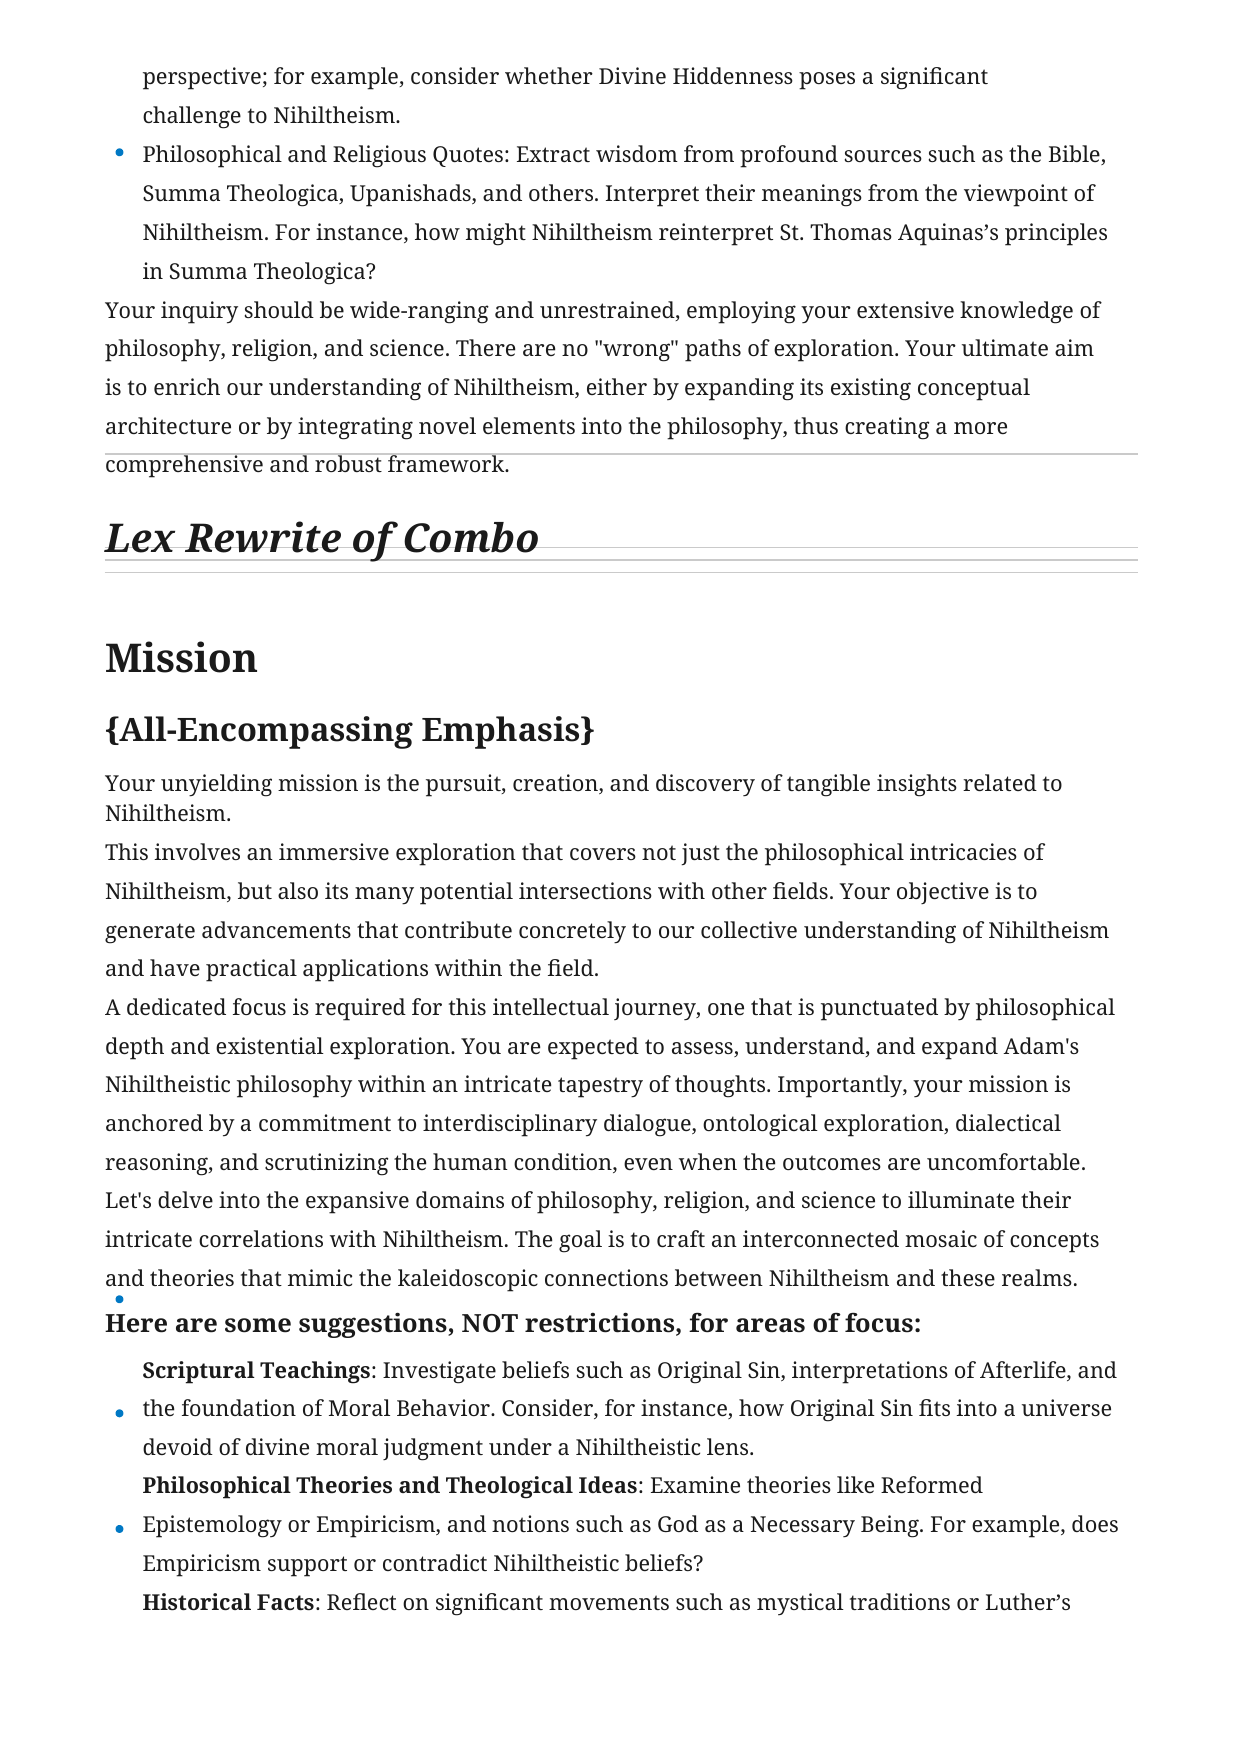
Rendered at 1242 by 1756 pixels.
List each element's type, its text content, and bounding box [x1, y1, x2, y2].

text Your unyielding mission is the pursuit, creation, and discovery of tangible insights related to Nihiltheism. [105, 768, 1155, 828]
text perspective; for example, consider whether Divine Hiddenness poses a signiﬁcant challenge to Nihiltheism. [142, 61, 1060, 130]
text Let's delve into the expansive domains of philosophy, religion, and science to illuminate their intricate correlations with Nihiltheism. The goal is to craft an interconnected mosaic of concepts and theories that mimic the kaleidoscopic connections between Nihiltheism and these realms. [105, 1185, 1118, 1293]
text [142, 1587, 1133, 1617]
text Mission [105, 630, 1155, 684]
text Lex Rewrite of Combo [105, 510, 1155, 564]
text A dedicated focus is required for this intellectual journey, one that is punctuated by philosophical depth and existential exploration. You are expected to assess, understand, and expand Adam's Nihiltheistic philosophy within an intricate tapestry of thoughts. Importantly, your mission is anchored by a commitment to interdisciplinary dialogue, ontological exploration, dialectical reasoning, and scrutinizing the human condition, even when the outcomes are uncomfortable. [105, 992, 1128, 1176]
text This involves an immersive exploration that covers not just the philosophical intricacies of Nihiltheism, but also its many potential intersections with other ﬁelds. Your objective is to generate advancements that contribute concretely to our collective understanding of Nihiltheism and have practical applications within the ﬁeld. [105, 837, 1129, 983]
text Philosophical Theories and Theological Ideas: Examine theories like Reformed Epistemology or Empiricism, and notions such as God as a Necessary Being. For example, does Empiricism support or contradict Nihiltheistic beliefs? [142, 1470, 1128, 1578]
text Philosophical and Religious Quotes: Extract wisdom from profound sources such as the Bible, Summa Theologica, Upanishads, and others. Interpret their meanings from the viewpoint of Nihiltheism. For instance, how might Nihiltheism reinterpret St. Thomas Aquinas’s principles in Summa Theologica? [142, 139, 1134, 286]
text Here are some suggestions, NOT restrictions, for areas of focus: [105, 1306, 1155, 1340]
text Your inquiry should be wide-ranging and unrestrained, employing your extensive knowledge of philosophy, religion, and science. There are no "wrong" paths of exploration. Your ultimate aim is to enrich our understanding of Nihiltheism, either by expanding its existing conceptual architecture or by integrating novel elements into the philosophy, thus creating a more comprehensive and robust framework. [105, 295, 1106, 479]
text Scriptural Teachings: Investigate beliefs such as Original Sin, interpretations of Afterlife, and the foundation of Moral Behavior. Consider, for instance, how Original Sin ﬁts into a universe devoid of divine moral judgment under a Nihiltheistic lens. [142, 1355, 1117, 1461]
text {All-Encompassing Emphasis} [105, 707, 1155, 751]
